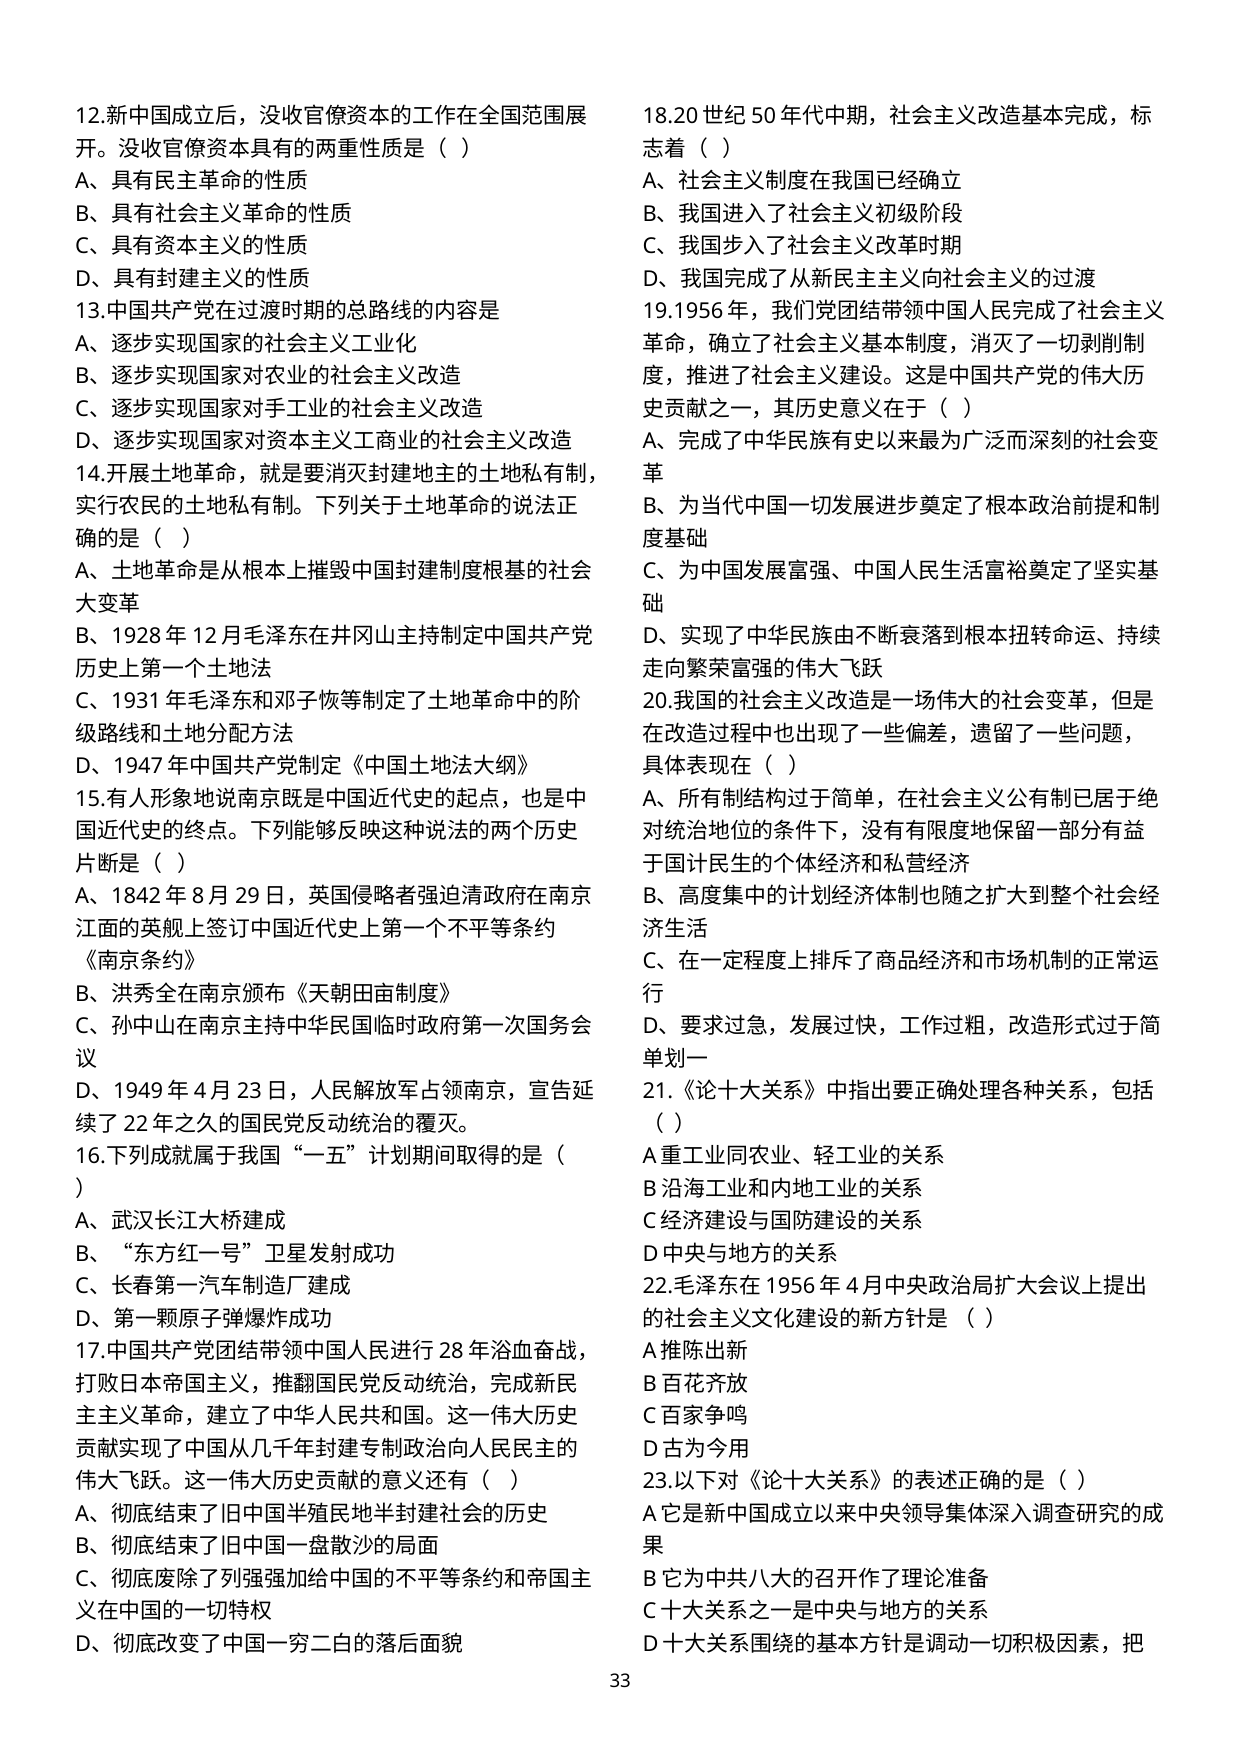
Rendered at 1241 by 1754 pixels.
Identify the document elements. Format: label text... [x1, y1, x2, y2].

text A、社会主义制度在我国已经确立 [642, 163, 1165, 196]
text D、实现了中华民族由不断衰落到根本扭转命运、持续走向繁荣富强的伟大飞跃 [642, 618, 1165, 683]
text C、逐步实现国家对手工业的社会主义改造 [75, 391, 598, 423]
text 16.下列成就属于我国“一五”计划期间取得的是（ ） [75, 1138, 598, 1203]
text A、土地革命是从根本上摧毁中国封建制度根基的社会大变革 [75, 553, 598, 618]
text B、高度集中的计划经济体制也随之扩大到整个社会经济生活 [642, 878, 1165, 943]
text 17.中国共产党团结带领中国人民进行28年浴血奋战，打败日本帝国主义，推翻国民党反动统治，完成新民主主义革命，建立了中华人民共和国。这一伟大历史贡献实现了中国从几千年封建专制政治向人民民主的伟大飞跃。这一伟大历史贡献的意义还有（ ） [75, 1333, 598, 1496]
text A、逐步实现国家的社会主义工业化 [75, 326, 598, 358]
text B、1928年12月毛泽东在井冈山主持制定中国共产党历史上第一个土地法 [75, 618, 598, 683]
text C、为中国发展富强、中国人民生活富裕奠定了坚实基础 [642, 553, 1165, 618]
text D、要求过急，发展过快，工作过粗，改造形式过于简单划一 [642, 1008, 1165, 1073]
text B、“东方红一号”卫星发射成功 [75, 1236, 598, 1268]
text 12.新中国成立后，没收官僚资本的工作在全国范围展开。没收官僚资本具有的两重性质是（ ） [75, 98, 598, 163]
text D、具有封建主义的性质 [75, 261, 598, 293]
text C、在一定程度上排斥了商品经济和市场机制的正常运行 [642, 943, 1165, 1008]
text A、所有制结构过于简单，在社会主义公有制已居于绝对统治地位的条件下，没有有限度地保留一部分有益于国计民生的个体经济和私营经济 [642, 781, 1165, 878]
text C、孙中山在南京主持中华民国临时政府第一次国务会议 [75, 1008, 598, 1073]
text C、具有资本主义的性质 [75, 228, 598, 261]
text C、长春第一汽车制造厂建成 [75, 1268, 598, 1301]
text 18.20世纪50年代中期，社会主义改造基本完成，标志着（ ） [642, 98, 1165, 163]
text B、彻底结束了旧中国一盘散沙的局面 [75, 1528, 598, 1561]
text 13.中国共产党在过渡时期的总路线的内容是 [75, 293, 598, 326]
text D、我国完成了从新民主主义向社会主义的过渡 [642, 261, 1165, 293]
text B、具有社会主义革命的性质 [75, 196, 598, 228]
text A、彻底结束了旧中国半殖民地半封建社会的历史 [75, 1496, 598, 1528]
text 15.有人形象地说南京既是中国近代史的起点，也是中国近代史的终点。下列能够反映这种说法的两个历史片断是（ ） [75, 781, 598, 878]
text D、第一颗原子弹爆炸成功 [75, 1301, 598, 1333]
text A、具有民主革命的性质 [75, 163, 598, 196]
text 14.开展土地革命，就是要消灭封建地主的土地私有制，实行农民的土地私有制。下列关于土地革命的说法正确的是（ ） [75, 456, 598, 553]
text A、武汉长江大桥建成 [75, 1203, 598, 1236]
text A、1842年8月29日，英国侵略者强迫清政府在南京江面的英舰上签订中国近代史上第一个不平等条约《南京条约》 [75, 878, 598, 976]
text C、我国步入了社会主义改革时期 [642, 228, 1165, 261]
text C、彻底废除了列强强加给中国的不平等条约和帝国主义在中国的一切特权 [75, 1561, 598, 1626]
text 20.我国的社会主义改造是一场伟大的社会变革，但是在改造过程中也出现了一些偏差，遗留了一些问题，具体表现在（ ） [642, 683, 1165, 781]
text A、完成了中华民族有史以来最为广泛而深刻的社会变革 [642, 423, 1165, 488]
text B、洪秀全在南京颁布《天朝田亩制度》 [75, 976, 598, 1008]
text B、为当代中国一切发展进步奠定了根本政治前提和制度基础 [642, 488, 1165, 553]
text B、我国进入了社会主义初级阶段 [642, 196, 1165, 228]
text D、1947年中国共产党制定《中国土地法大纲》 [75, 748, 598, 781]
text B、逐步实现国家对农业的社会主义改造 [75, 358, 598, 391]
text D、逐步实现国家对资本主义工商业的社会主义改造 [75, 423, 598, 456]
text C、1931年毛泽东和邓子恢等制定了土地革命中的阶级路线和土地分配方法 [75, 683, 598, 748]
text D、1949年4月23日，人民解放军占领南京，宣告延续了22年之久的国民党反动统治的覆灭。 [75, 1073, 598, 1138]
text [642, 1073, 1165, 1658]
text 19.1956年，我们党团结带领中国人民完成了社会主义革命，确立了社会主义基本制度，消灭了一切剥削制度，推进了社会主义建设。这是中国共产党的伟大历史贡献之一，其历史意义在于（ ） [642, 293, 1165, 423]
text D、彻底改变了中国一穷二白的落后面貌 [75, 1626, 598, 1658]
